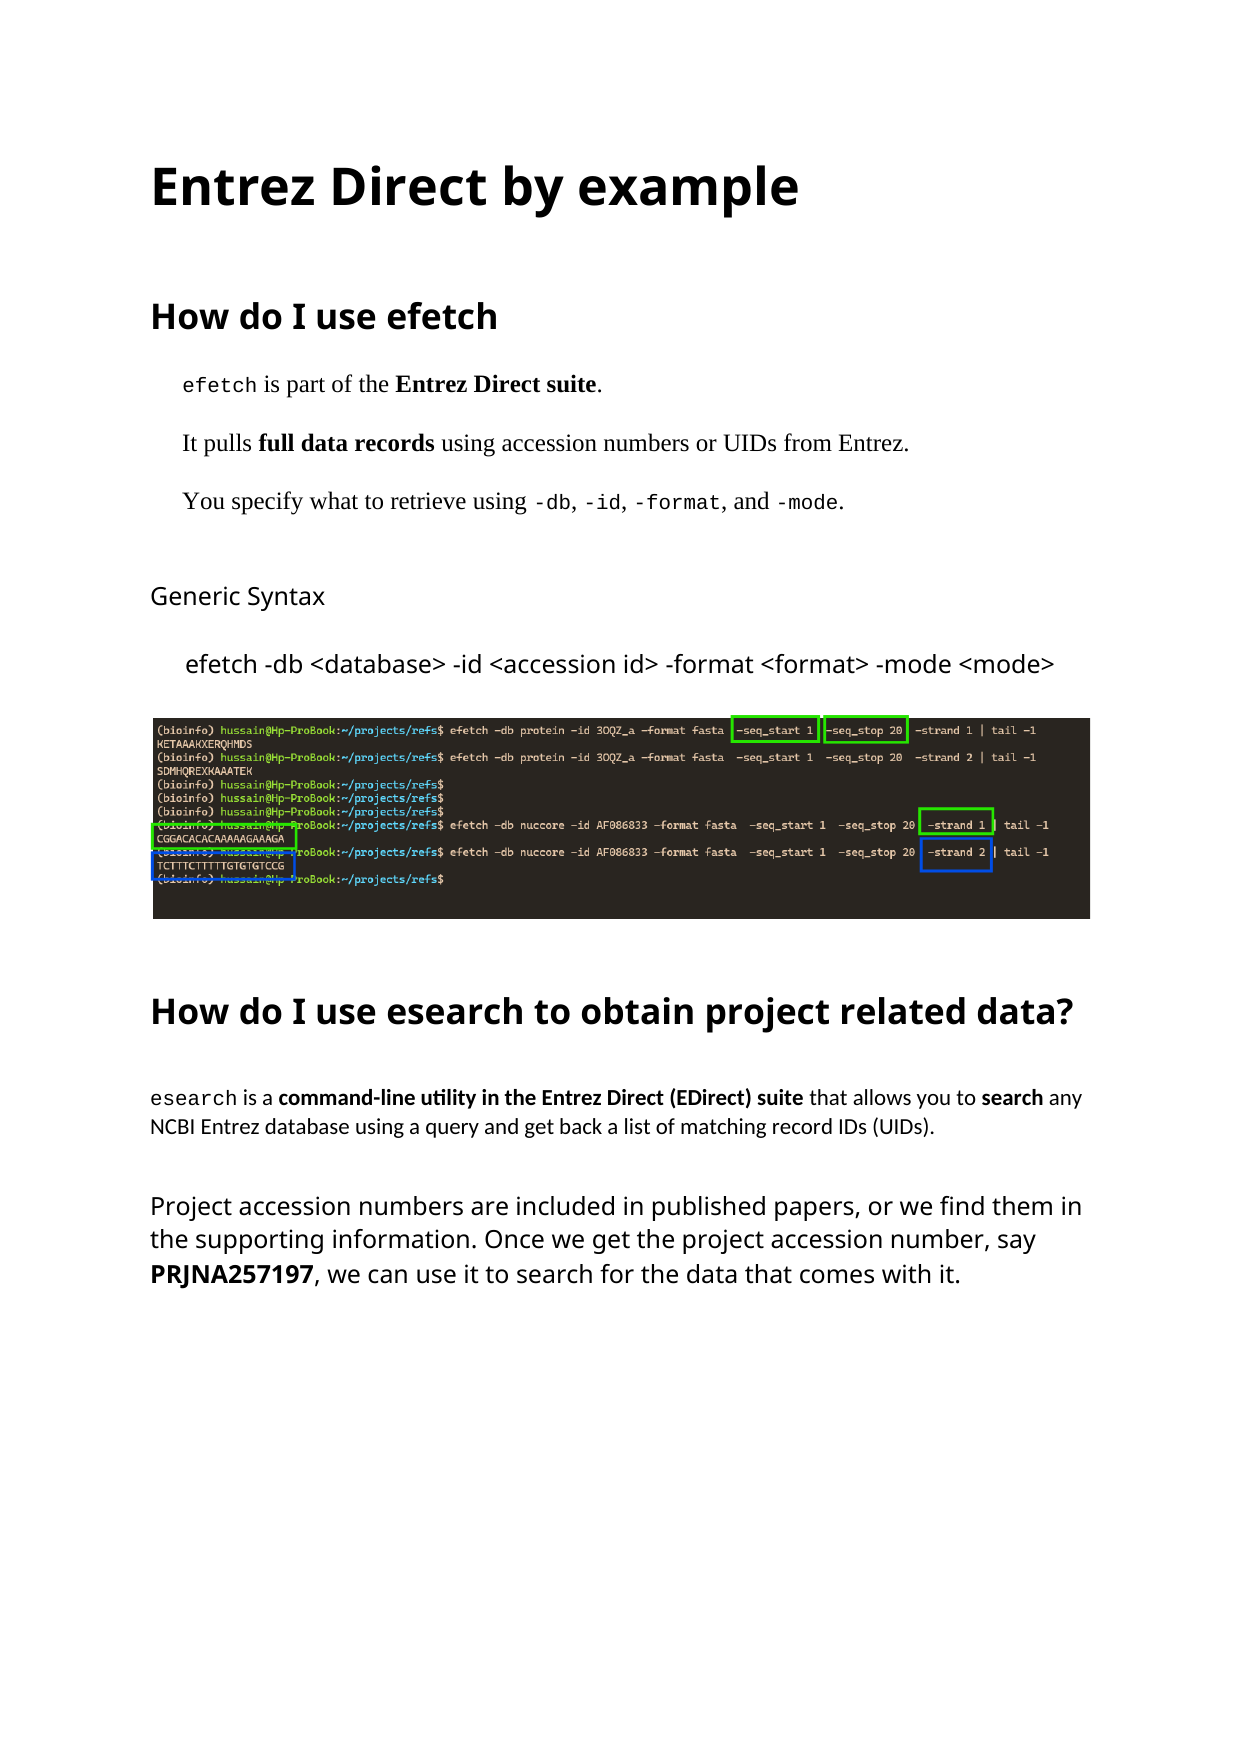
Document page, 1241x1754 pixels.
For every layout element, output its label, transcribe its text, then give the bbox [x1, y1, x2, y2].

text How do I use efetch [150, 292, 1090, 340]
picture [150, 715, 1091, 919]
text  It pulls full data records using accession numbers or UIDs from Entrez. [150, 428, 1090, 457]
text Generic Syntax [150, 579, 1090, 613]
text  efetch is part of the Entrez Direct suite. [150, 369, 1090, 399]
text Project accession numbers are included in published papers, or we find them in the supporting information. Once we get the project accession number, say PRJNA257197, we can use it to search for the data that comes with it. [150, 1188, 1090, 1290]
text efetch -db <database> -id <accession id> -format <format> -mode <mode> [150, 647, 1090, 681]
text Entrez Direct by example [150, 150, 1090, 221]
text  You specify what to retrieve using -db, -id, -format, and -mode. [150, 486, 1090, 516]
text esearch is a command-line utility in the Entrez Direct (EDirect) suite that allows you to search any NCBI Entrez database using a query and get back a list of matching record IDs (UIDs). [150, 1083, 1090, 1140]
text How do I use esearch to obtain project related data? [150, 987, 1090, 1035]
